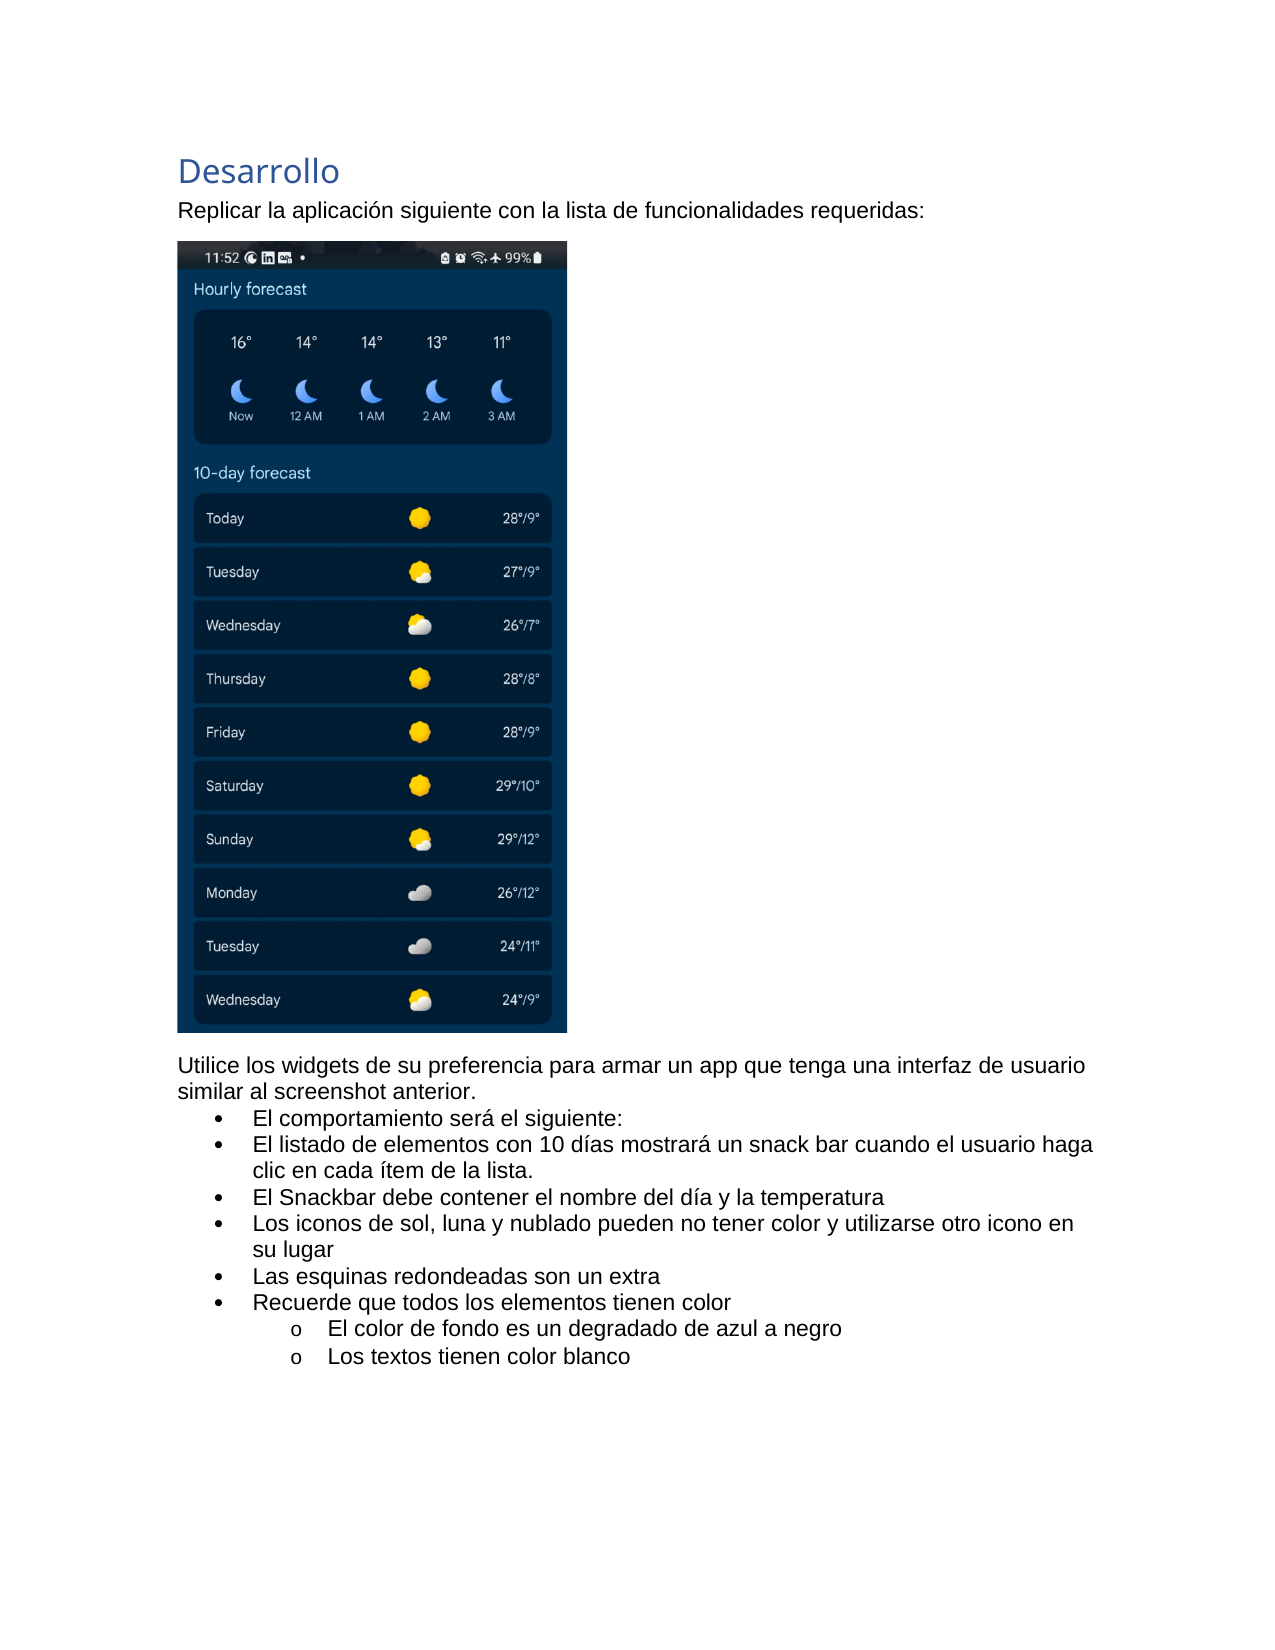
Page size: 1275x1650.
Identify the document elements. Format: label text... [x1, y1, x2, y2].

list Recuerde que todos los elementos tienen color [215, 1289, 1098, 1315]
text Utilice los widgets de su preferencia para armar un app que tenga una interfaz de usuario similar al screenshot anterior. [177, 1052, 1098, 1104]
list El listado de elementos con 10 días mostrará un snack bar cuando el usuario haga clic en cada ítem de la lista. [215, 1131, 1098, 1183]
picture [177, 241, 568, 1033]
list Las esquinas redondeadas son un extra [215, 1263, 1098, 1289]
list El Snackbar debe contener el nombre del día y la temperatura [215, 1183, 1098, 1210]
list El color de fondo es un degradado de azul a negro [290, 1315, 1098, 1343]
list Los textos tienen color blanco [290, 1343, 1098, 1371]
list El comportamiento será el siguiente: [215, 1104, 1098, 1131]
subtitle Desarrollo [177, 148, 1098, 193]
list Los iconos de sol, luna y nublado pueden no tener color y utilizarse otro icono en su lugar [215, 1210, 1098, 1263]
text Replicar la aplicación siguiente con la lista de funcionalidades requeridas: [177, 197, 1098, 223]
